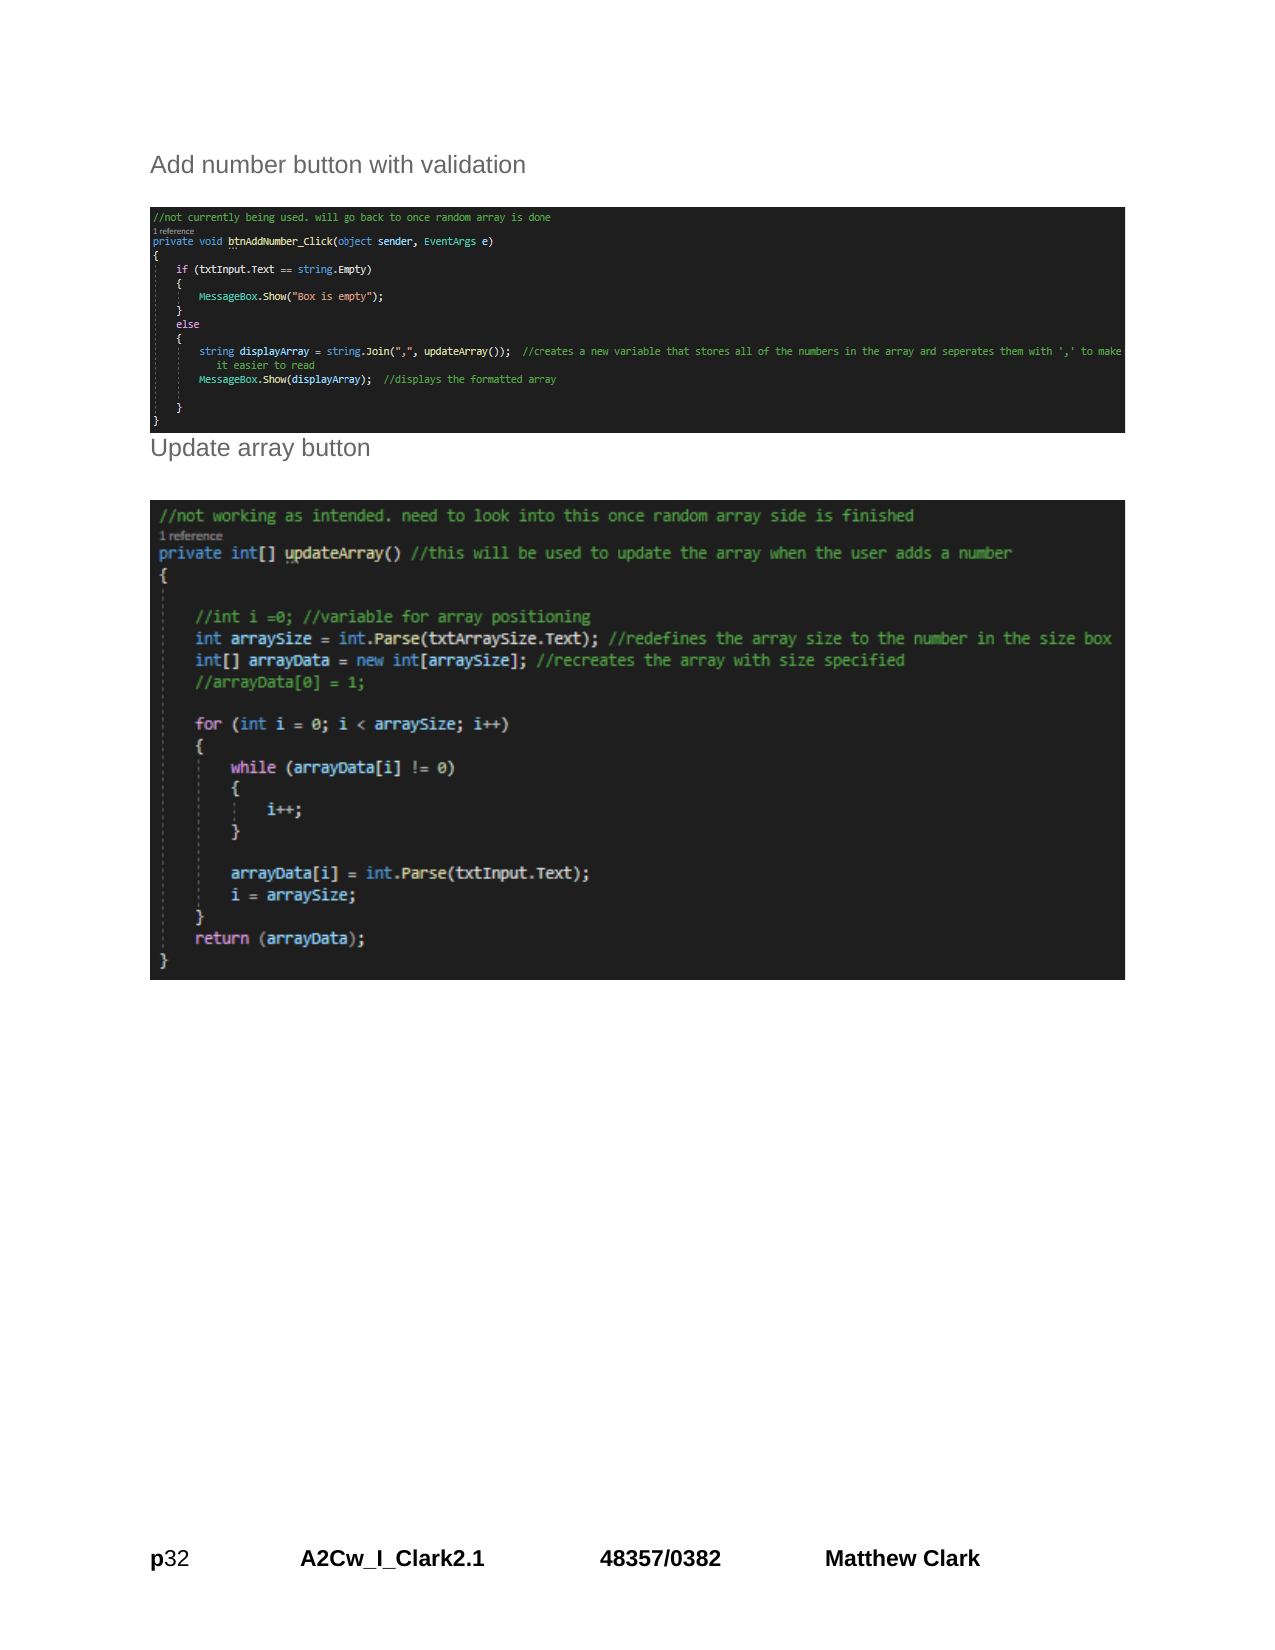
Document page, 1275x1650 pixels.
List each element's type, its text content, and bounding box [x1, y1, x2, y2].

subtitle Update array button [150, 433, 1125, 462]
subtitle Add number button with validation [150, 150, 1125, 179]
picture [150, 207, 1125, 433]
picture [150, 500, 1125, 980]
